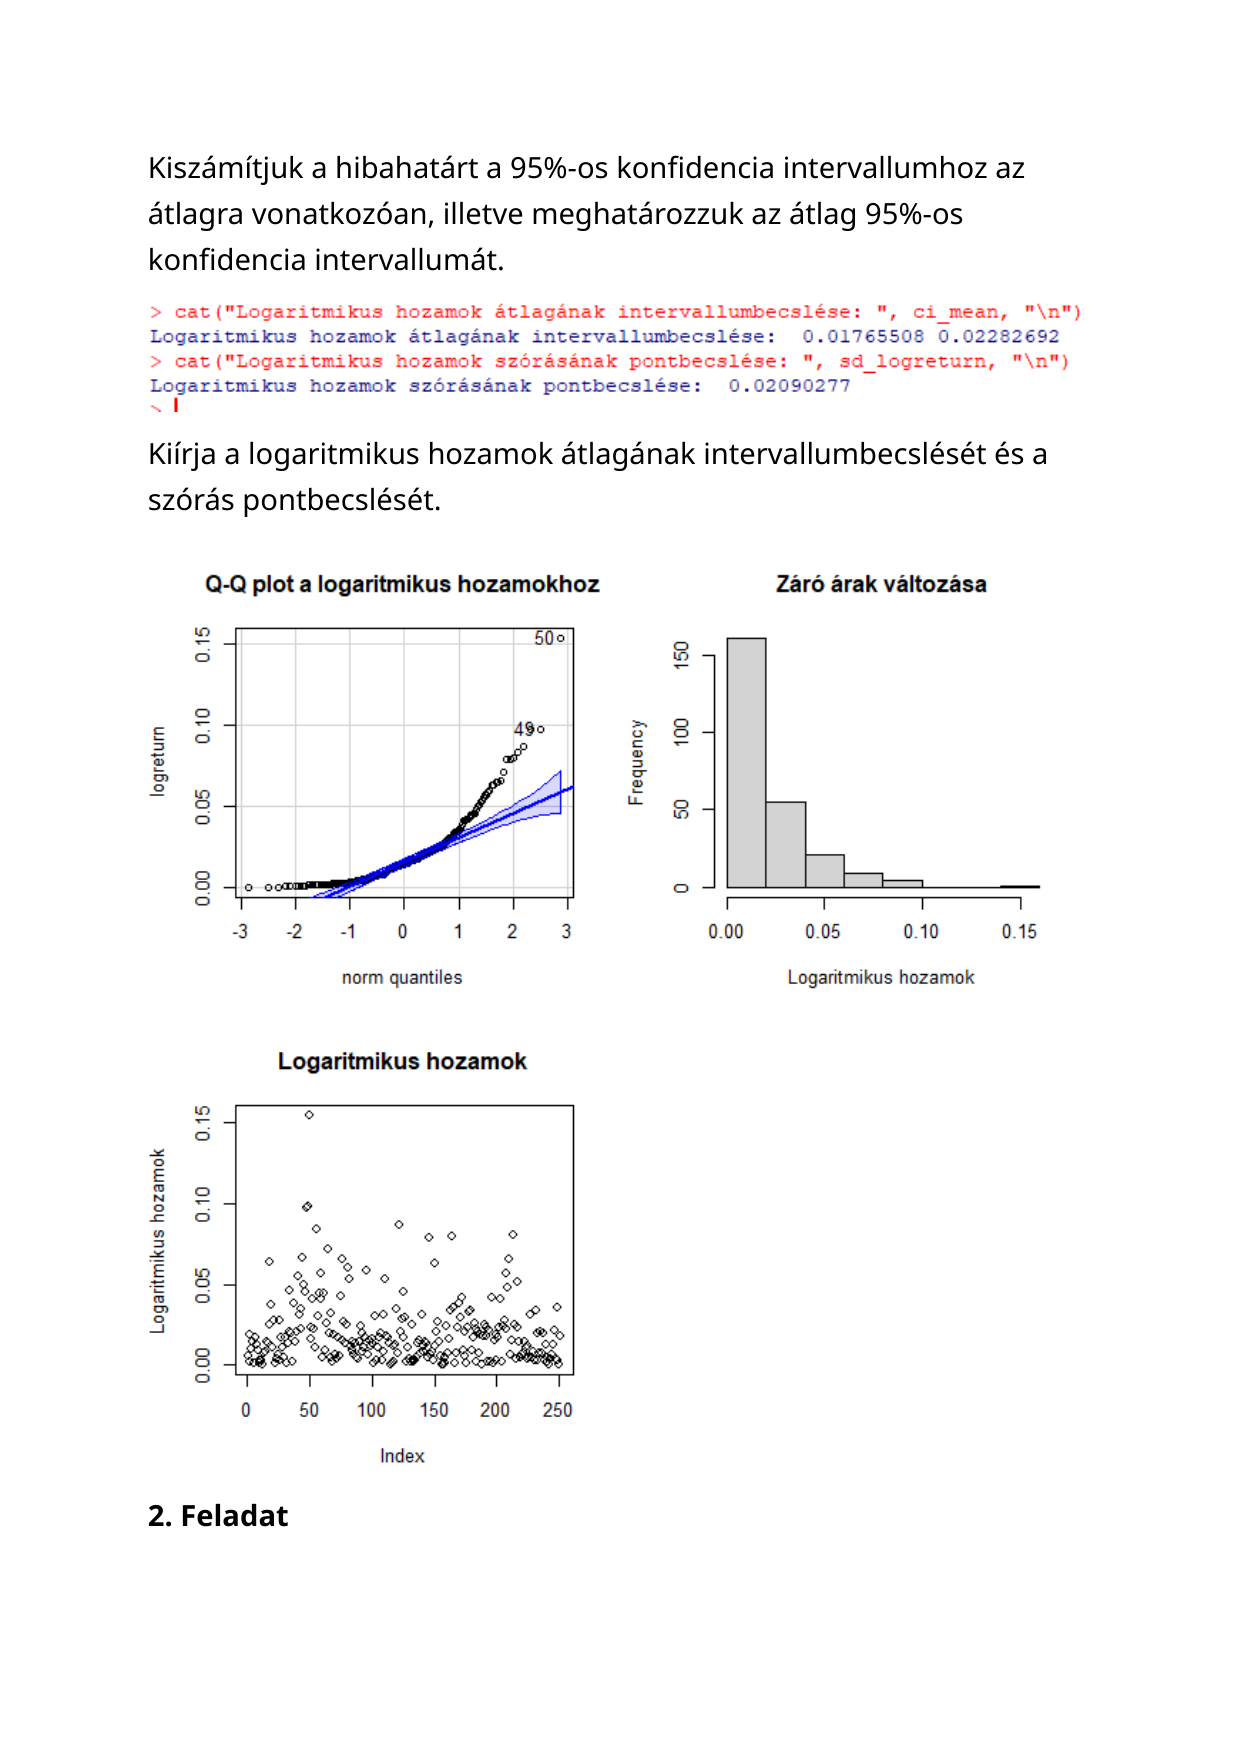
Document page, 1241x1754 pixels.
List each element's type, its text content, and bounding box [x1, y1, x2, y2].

text Kiírja a logaritmikus hozamok átlagának intervallumbecslését és a szórás pontbecslését. [148, 433, 1093, 519]
text 2. Feladat [148, 1495, 1093, 1535]
picture [147, 301, 1093, 412]
text Kiszámítjuk a hibahatárt a 95%-os konfidencia intervallumhoz az átlagra vonatkozóan, illetve meghatározzuk az átlag 95%-os konfidencia intervallumát. [148, 148, 1093, 278]
picture [147, 541, 1093, 1474]
